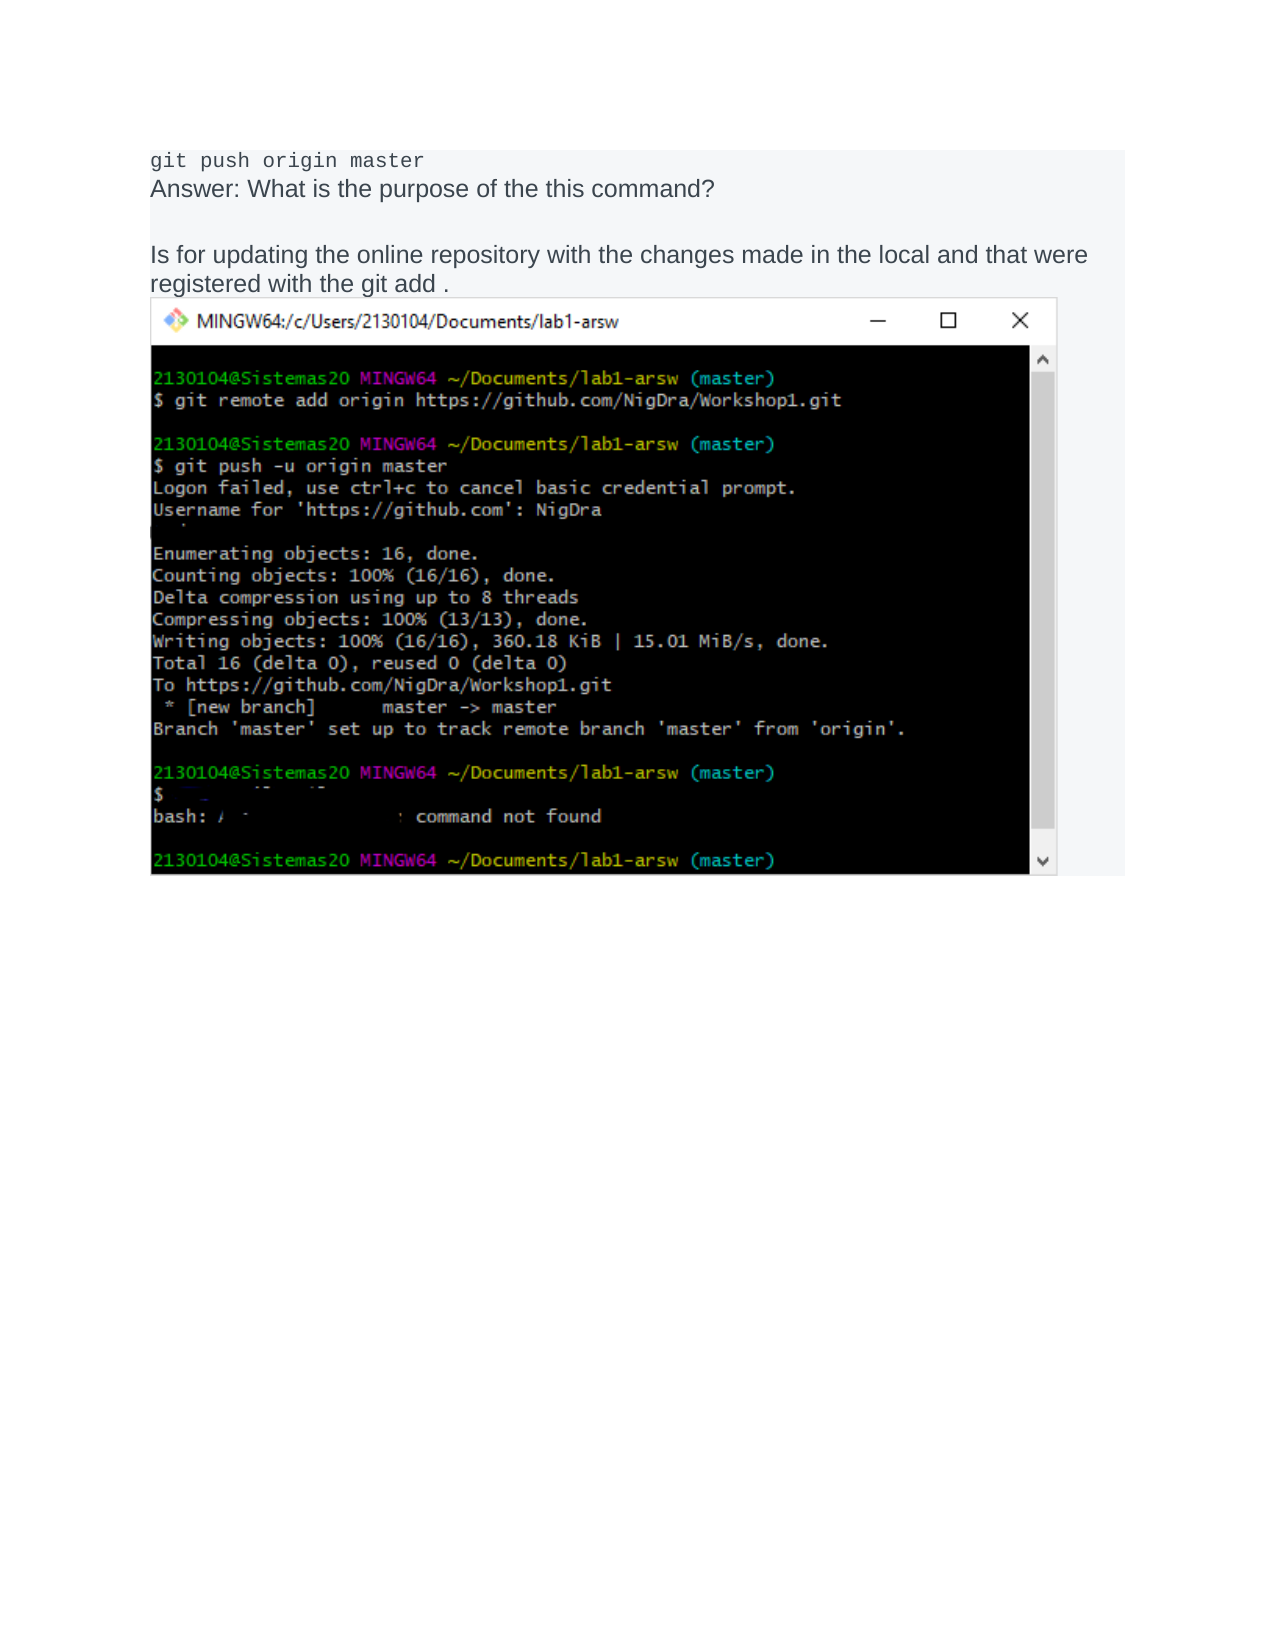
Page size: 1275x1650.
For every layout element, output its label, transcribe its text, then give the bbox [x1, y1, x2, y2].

text Answer: What is the purpose of the this command? [150, 174, 1125, 202]
picture [150, 297, 1058, 876]
text git push origin master [150, 150, 1125, 174]
